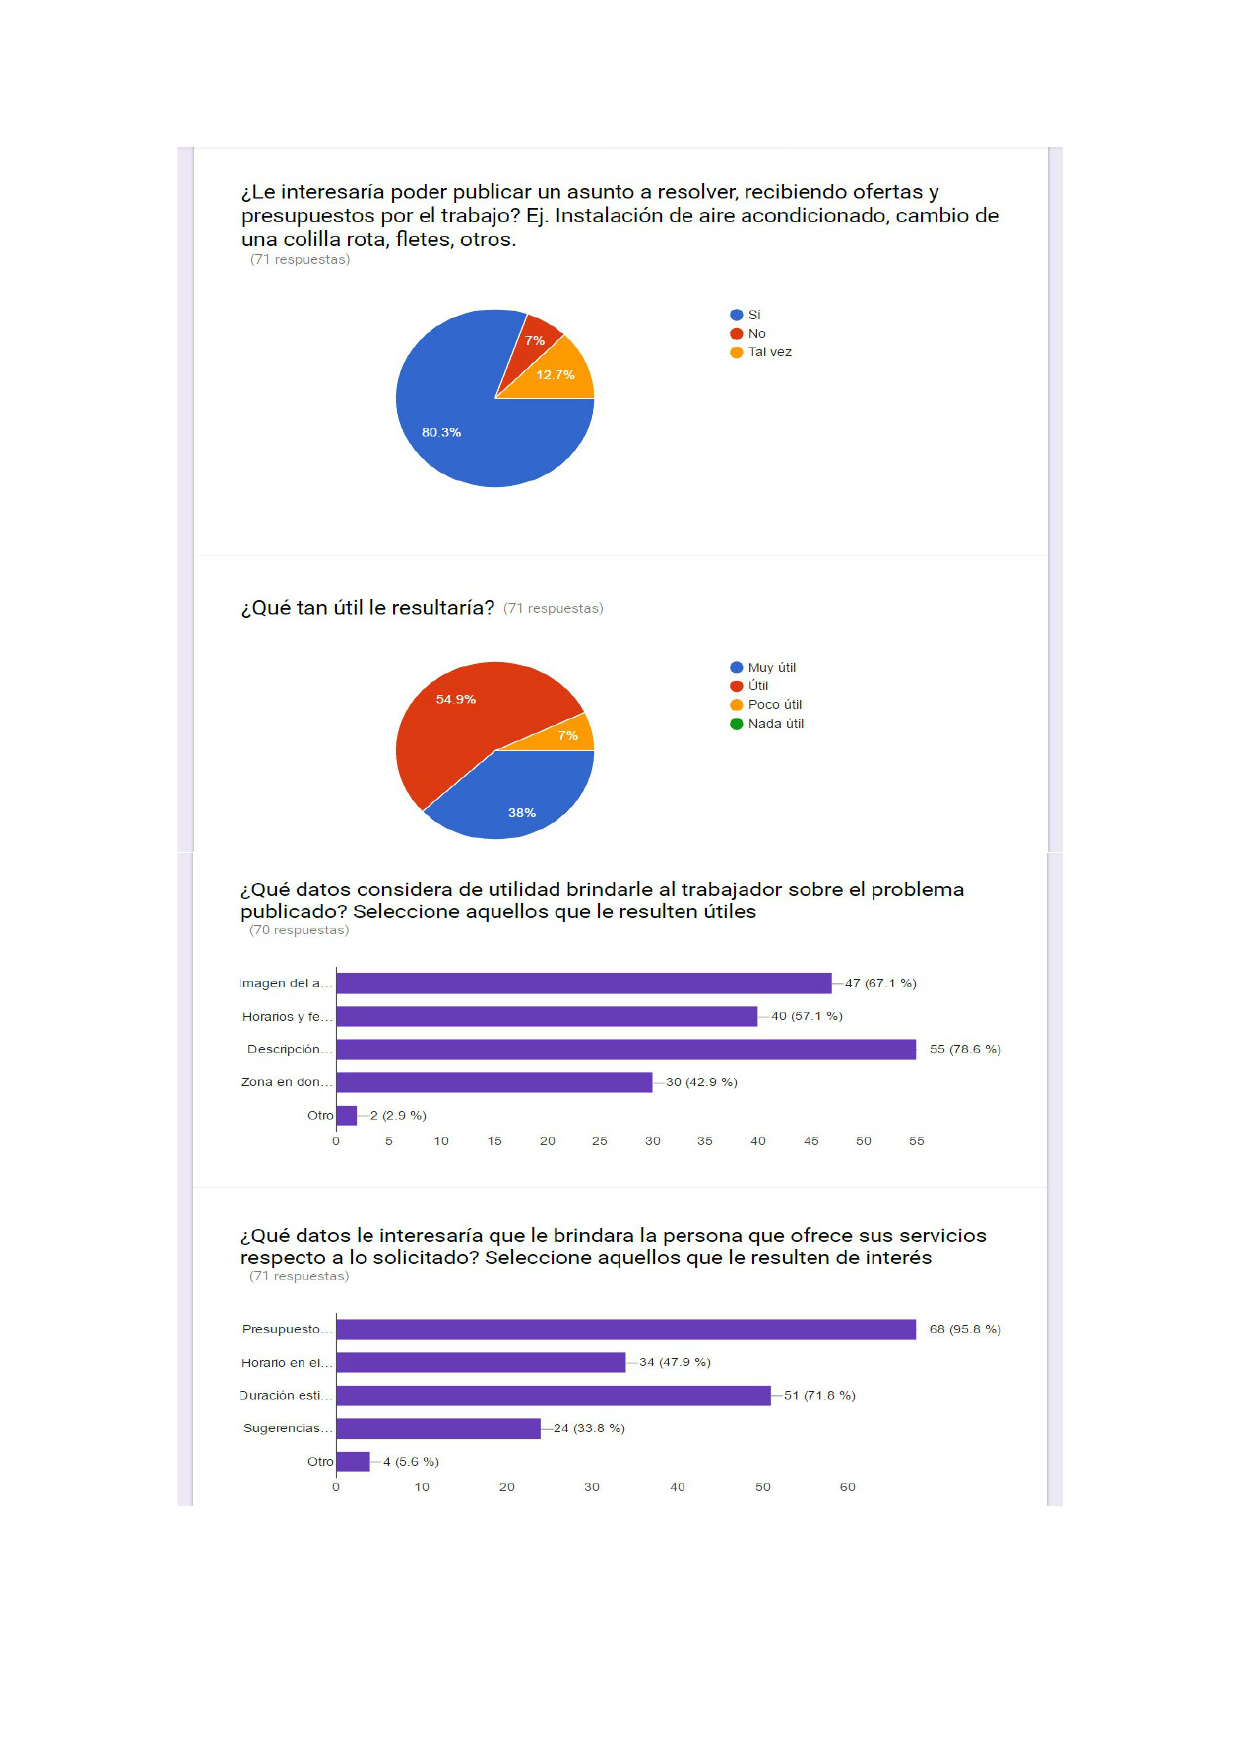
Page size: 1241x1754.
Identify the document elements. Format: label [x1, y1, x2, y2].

picture [177, 853, 1063, 1506]
picture [177, 147, 1063, 852]
